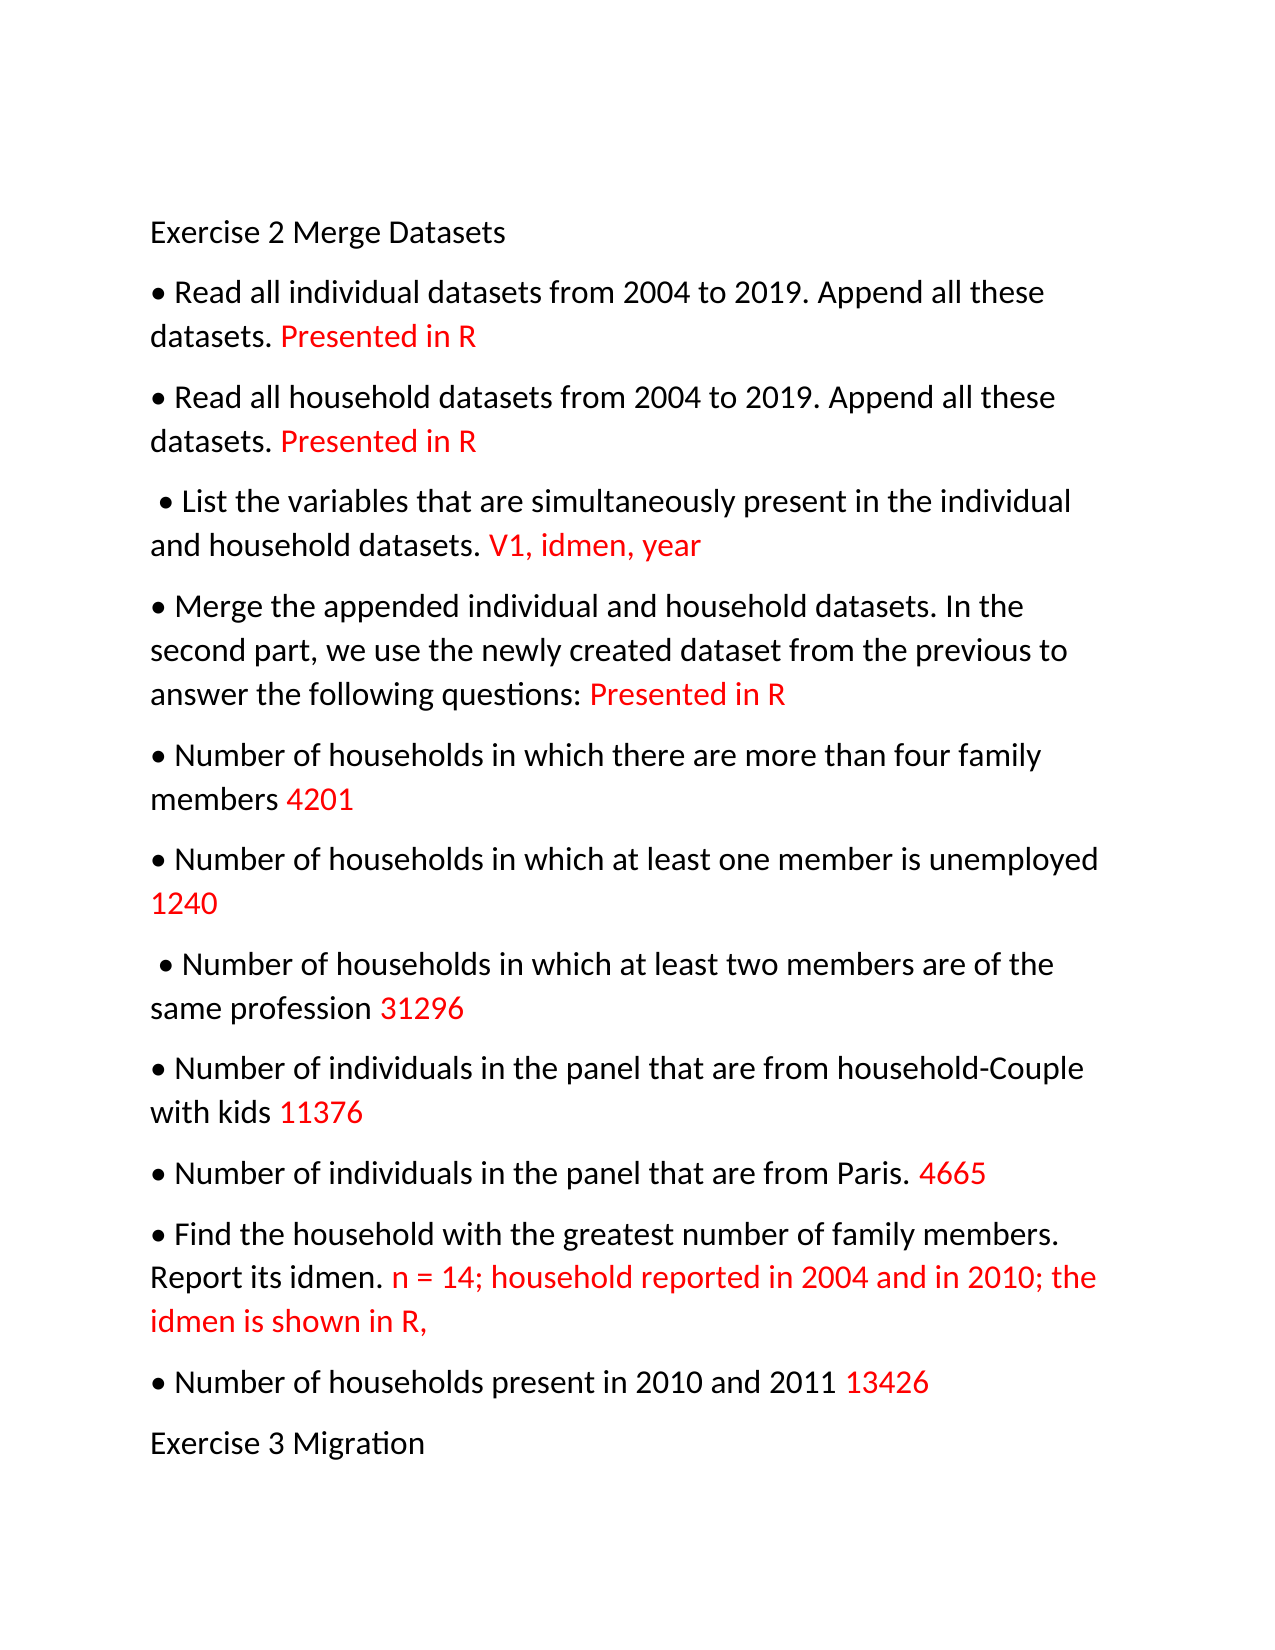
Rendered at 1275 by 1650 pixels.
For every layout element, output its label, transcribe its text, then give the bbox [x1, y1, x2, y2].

text • Number of individuals in the panel that are from Paris. 4665 [150, 1152, 1125, 1193]
text • Number of households in which there are more than four family members 4201 [150, 733, 1125, 818]
text • Read all individual datasets from 2004 to 2019. Append all these datasets. Presented in R [150, 271, 1125, 356]
text • Number of households in which at least one member is unemployed 1240 [150, 838, 1125, 923]
text Exercise 2 Merge Datasets [150, 211, 1125, 251]
text • Number of households in which at least two members are of the same profession 31296 [150, 943, 1125, 1027]
text • List the variables that are simultaneously present in the individual and household datasets. V1, idmen, year [150, 480, 1125, 565]
text • Number of individuals in the panel that are from household-Couple with kids 11376 [150, 1047, 1125, 1132]
text • Read all household datasets from 2004 to 2019. Append all these datasets. Presented in R [150, 376, 1125, 461]
text Exercise 3 Migration [150, 1422, 1125, 1462]
text • Merge the appended individual and household datasets. In the second part, we use the newly created dataset from the previous to answer the following questions: Presented in R [150, 585, 1125, 714]
text • Number of households present in 2010 and 2011 13426 [150, 1361, 1125, 1402]
text • Find the household with the greatest number of family members. Report its idmen. n = 14; household reported in 2004 and in 2010; the idmen is shown in R, [150, 1212, 1125, 1341]
